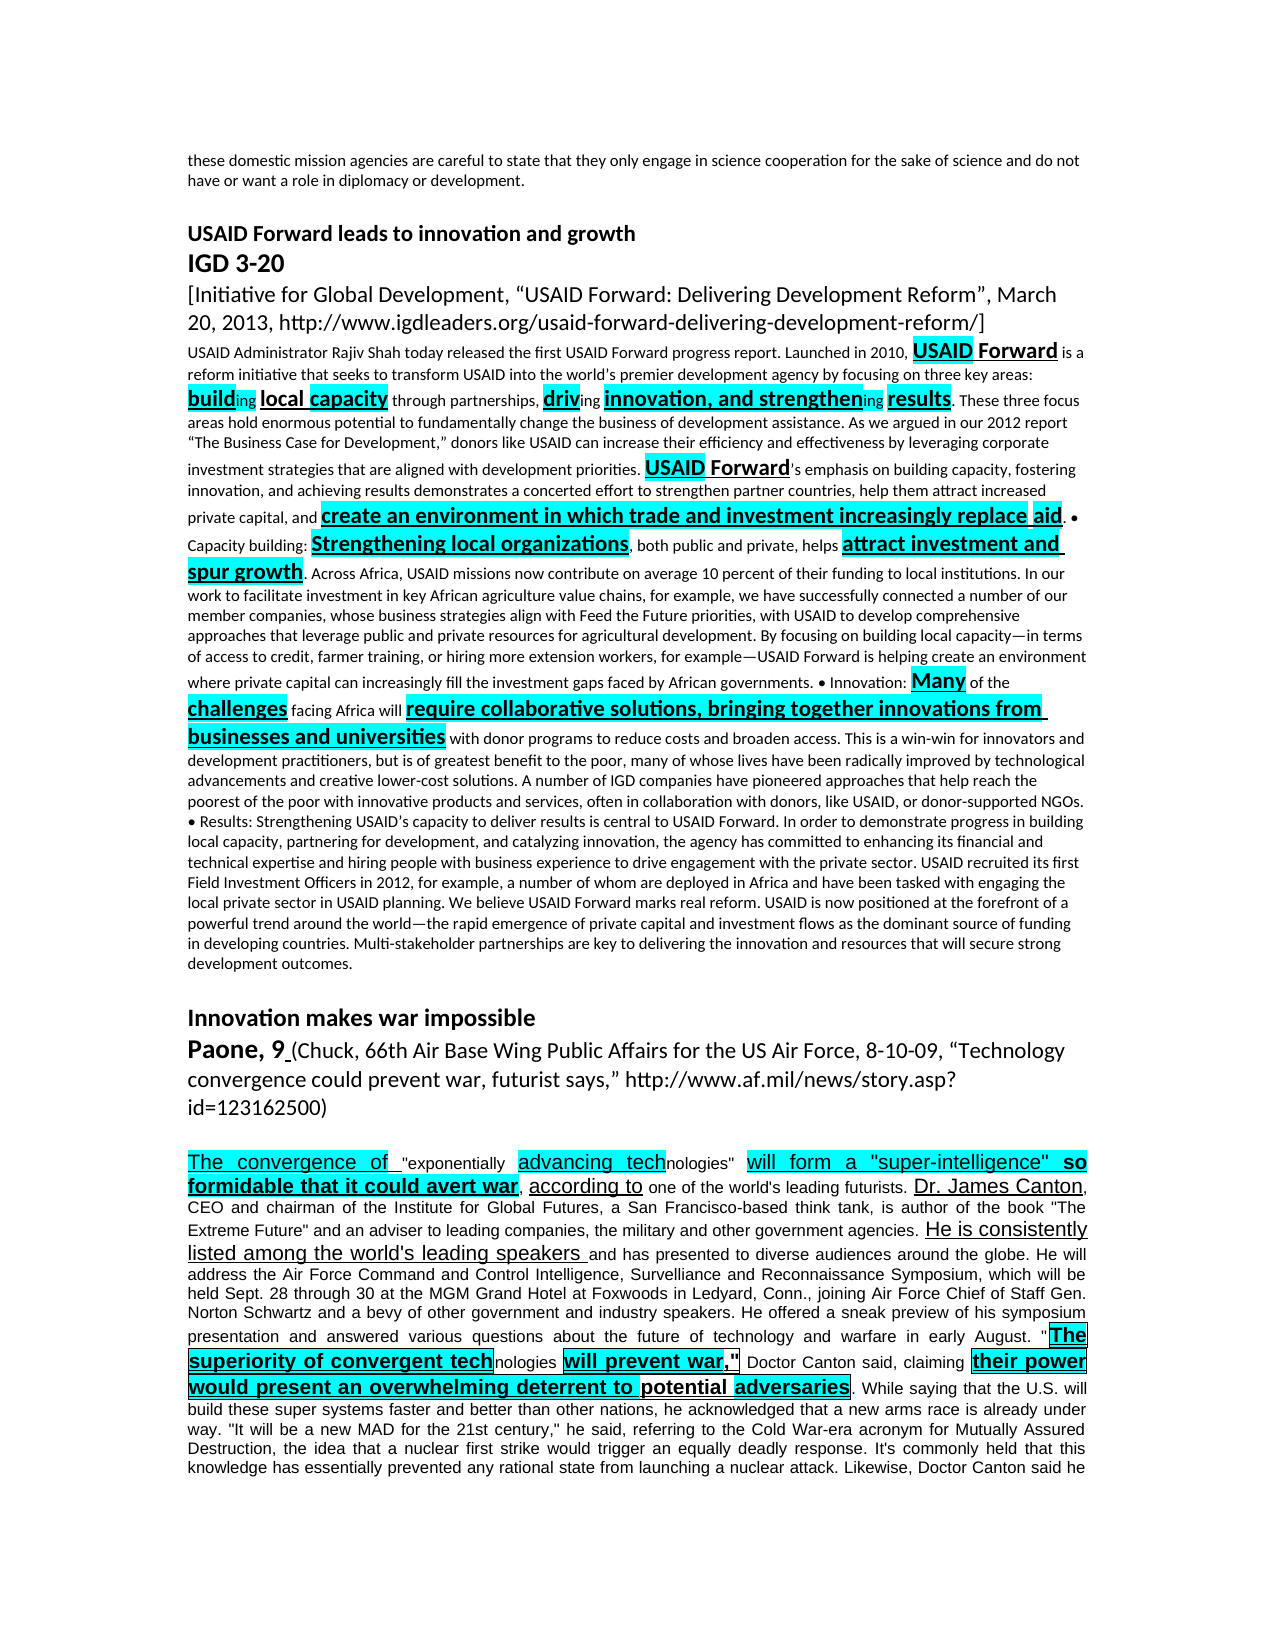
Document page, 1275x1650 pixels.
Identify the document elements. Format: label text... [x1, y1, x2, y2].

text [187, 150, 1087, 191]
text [187, 1149, 1087, 1477]
text Innovation makes war impossible [187, 1002, 1087, 1032]
text USAID Forward leads to innovation and growth [187, 219, 1087, 247]
text IGD 3-20 [187, 247, 1087, 280]
text [Initiative for Global Development, “USAID Forward: Delivering Development Reform”, March 20, 2013, http://www.igdleaders.org/usaid-forward-delivering-development-reform/] [187, 280, 1087, 336]
text Paone, 9 (Chuck, 66th Air Base Wing Public Affairs for the US Air Force, 8-10-09, “Technology convergence could prevent war, futurist says,” http://www.af.mil/news/story.asp?id=123162500) [187, 1032, 1087, 1121]
text USAID Administrator Rajiv Shah today released the first USAID Forward progress report. Launched in 2010, USAID Forward is a reform initiative that seeks to transform USAID into the world’s premier development agency by focusing on three key areas: building local capacity through partnerships, driving innovation, and strengthening results. These three focus areas hold enormous potential to fundamentally change the business of development assistance. As we argued in our 2012 report “The Business Case for Development,” donors like USAID can increase their efficiency and effectiveness by leveraging corporate investment strategies that are aligned with development priorities. USAID Forward’s emphasis on building capacity, fostering innovation, and achieving results demonstrates a concerted effort to strengthen partner countries, help them attract increased private capital, and create an environment in which trade and investment increasingly replace aid. • Capacity building: Strengthening local organizations, both public and private, helps attract investment and spur growth. Across Africa, USAID missions now contribute on average 10 percent of their funding to local institutions. In our work to facilitate investment in key African agriculture value chains, for example, we have successfully connected a number of our member companies, whose business strategies align with Feed the Future priorities, with USAID to develop comprehensive approaches that leverage public and private resources for agricultural development. By focusing on building local capacity—in terms of access to credit, farmer training, or hiring more extension workers, for example—USAID Forward is helping create an environment where private capital can increasingly fill the investment gaps faced by African governments. • Innovation: Many of the challenges facing Africa will require collaborative solutions, bringing together innovations from businesses and universities with donor programs to reduce costs and broaden access. This is a win-win for innovators and development practitioners, but is of greatest benefit to the poor, many of whose lives have been radically improved by technological advancements and creative lower-cost solutions. A number of IGD companies have pioneered approaches that help reach the poorest of the poor with innovative products and services, often in collaboration with donors, like USAID, or donor-supported NGOs. • Results: Strengthening USAID’s capacity to deliver results is central to USAID Forward. In order to demonstrate progress in building local capacity, partnering for development, and catalyzing innovation, the agency has committed to enhancing its financial and technical expertise and hiring people with business experience to drive engagement with the private sector. USAID recruited its first Field Investment Officers in 2012, for example, a number of whom are deployed in Africa and have been tasked with engaging the local private sector in USAID planning. We believe USAID Forward marks real reform. USAID is now positioned at the forefront of a powerful trend around the world—the rapid emergence of private capital and investment flows as the dominant source of funding in developing countries. Multi-stakeholder partnerships are key to delivering the innovation and resources that will secure strong development outcomes. [187, 336, 1087, 974]
